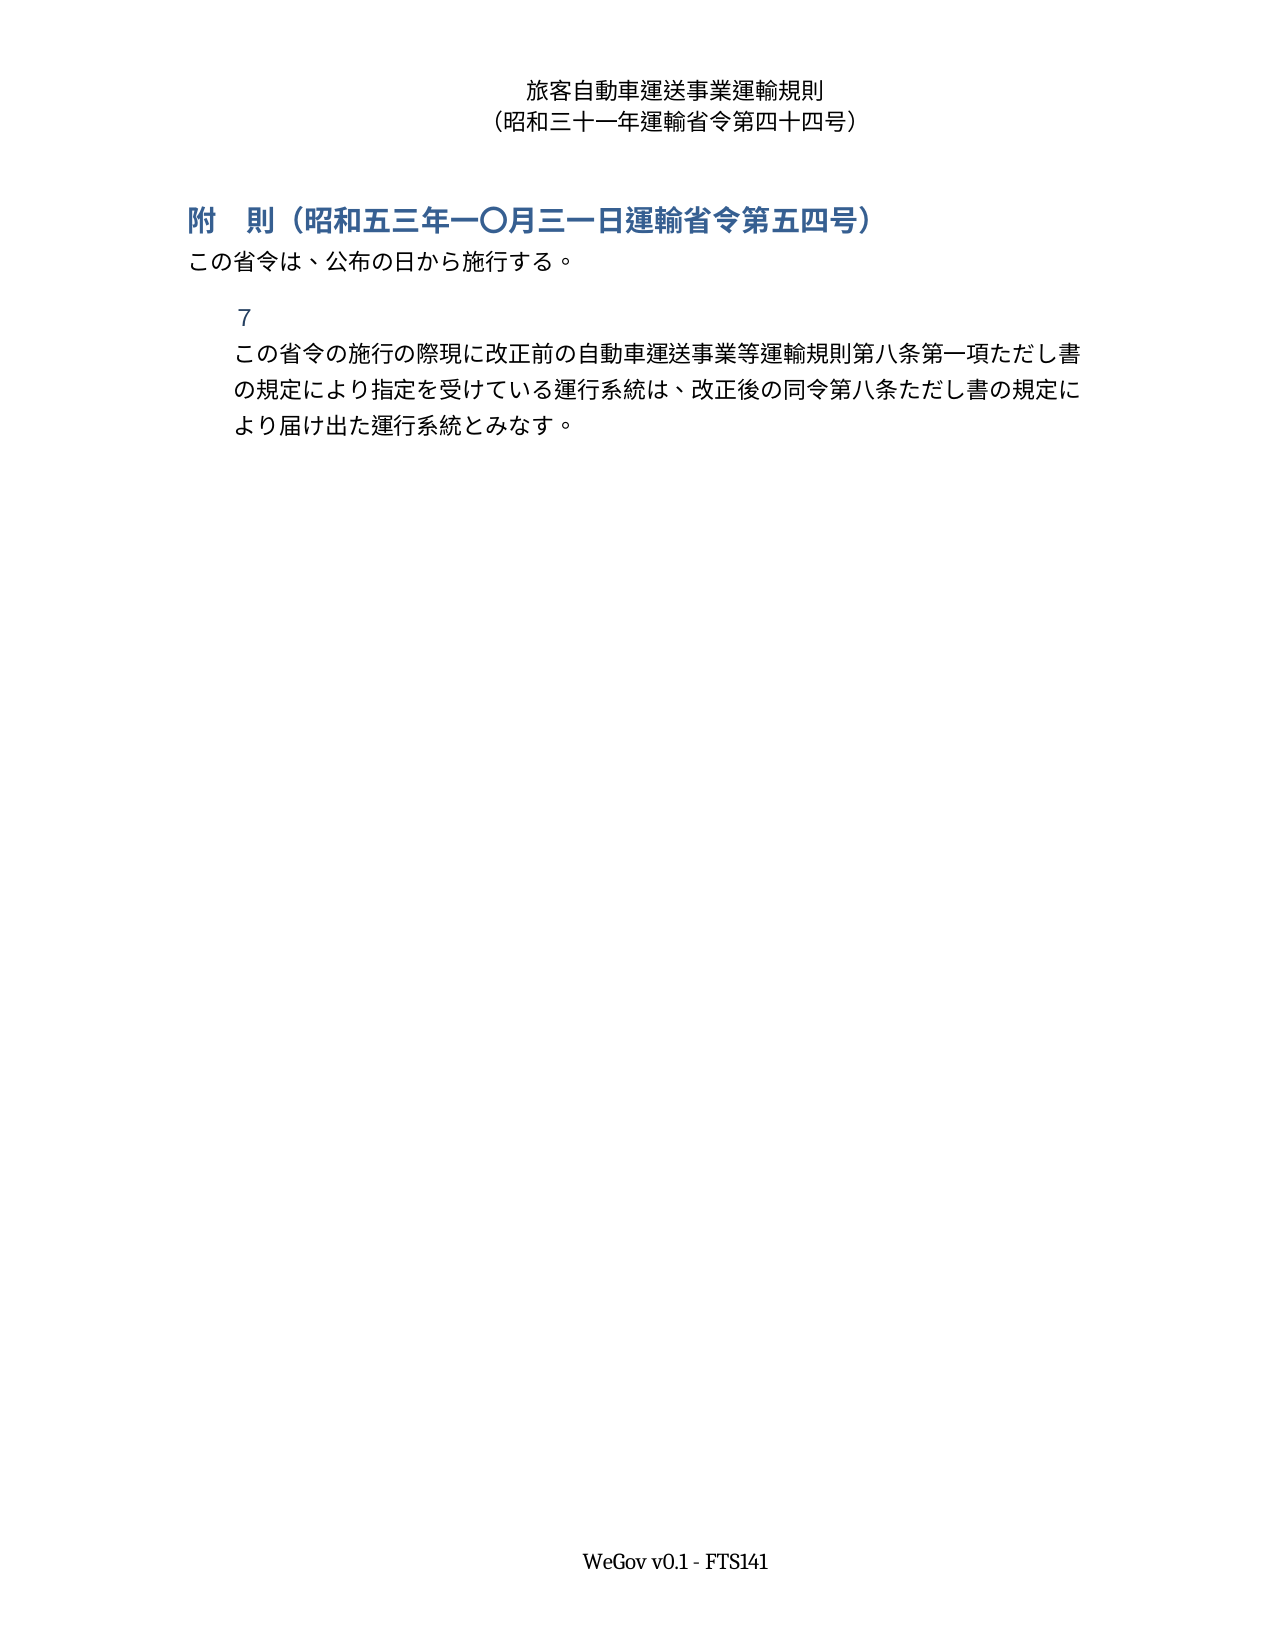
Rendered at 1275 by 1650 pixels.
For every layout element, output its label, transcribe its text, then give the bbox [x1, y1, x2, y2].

subtitle ７ [233, 302, 1087, 334]
subtitle 附 則（昭和五三年一〇月三一日運輸省令第五四号） [187, 200, 1087, 240]
text この省令は、公布の日から施行する。 [187, 246, 1087, 277]
text この省令の施行の際現に改正前の自動車運送事業等運輸規則第八条第一項ただし書の規定により指定を受けている運行系統は、改正後の同令第八条ただし書の規定により届け出た運行系統とみなす。 [233, 338, 1087, 441]
